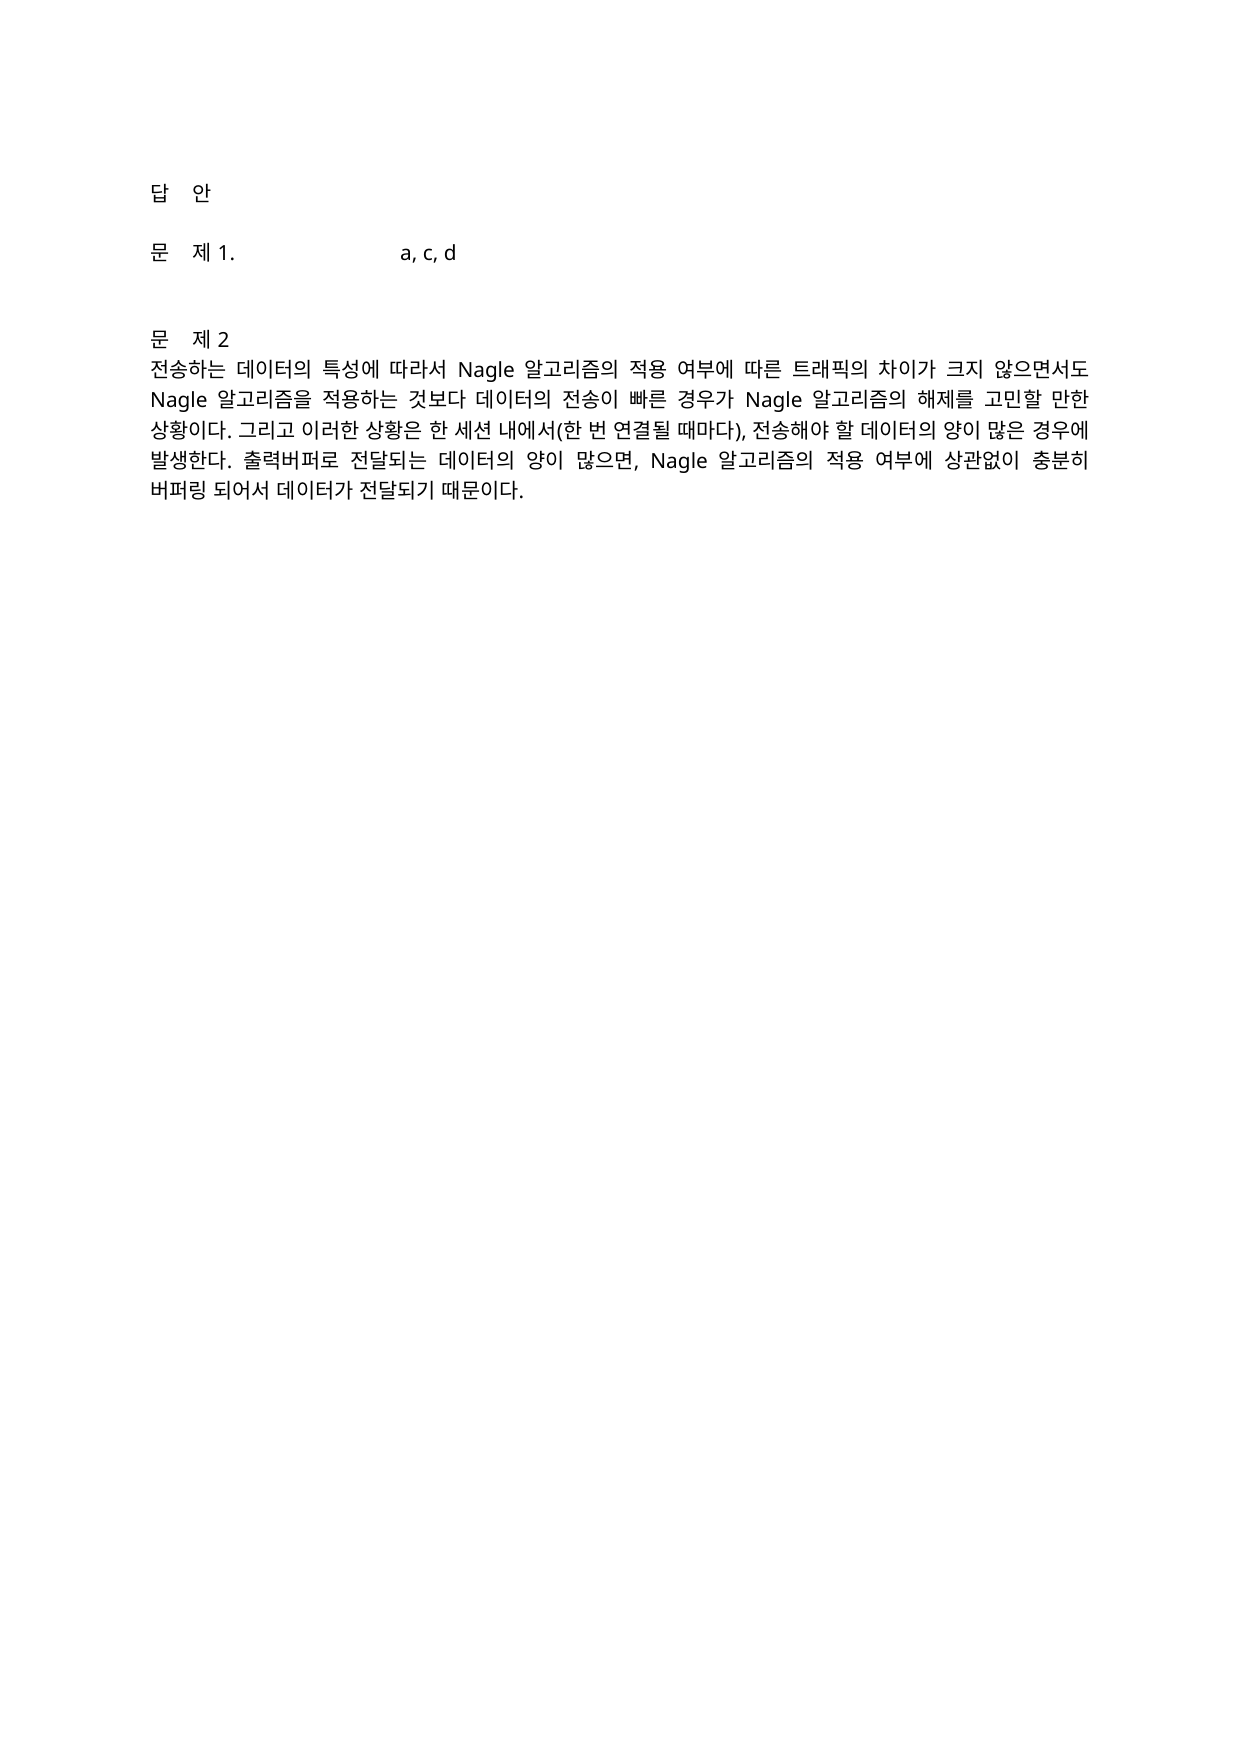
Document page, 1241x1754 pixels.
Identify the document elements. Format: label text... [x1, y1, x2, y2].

text 전송하는 데이터의 특성에 따라서 Nagle 알고리즘의 적용 여부에 따른 트래픽의 차이가 크지 않으면서도 Nagle 알고리즘을 적용하는 것보다 데이터의 전송이 빠른 경우가 Nagle 알고리즘의 해제를 고민할 만한 상황이다. 그리고 이러한 상황은 한 세션 내에서(한 번 연결될 때마다), 전송해야 할 데이터의 양이 많은 경우에 발생한다. 출력버퍼로 전달되는 데이터의 양이 많으면, Nagle 알고리즘의 적용 여부에 상관없이 충분히 버퍼링 되어서 데이터가 전달되기 때문이다. [150, 353, 1090, 505]
text 문 제 1. a, c, d [150, 236, 1090, 266]
text 문 제 2 [150, 323, 1090, 353]
text 답 안 [150, 177, 1090, 207]
